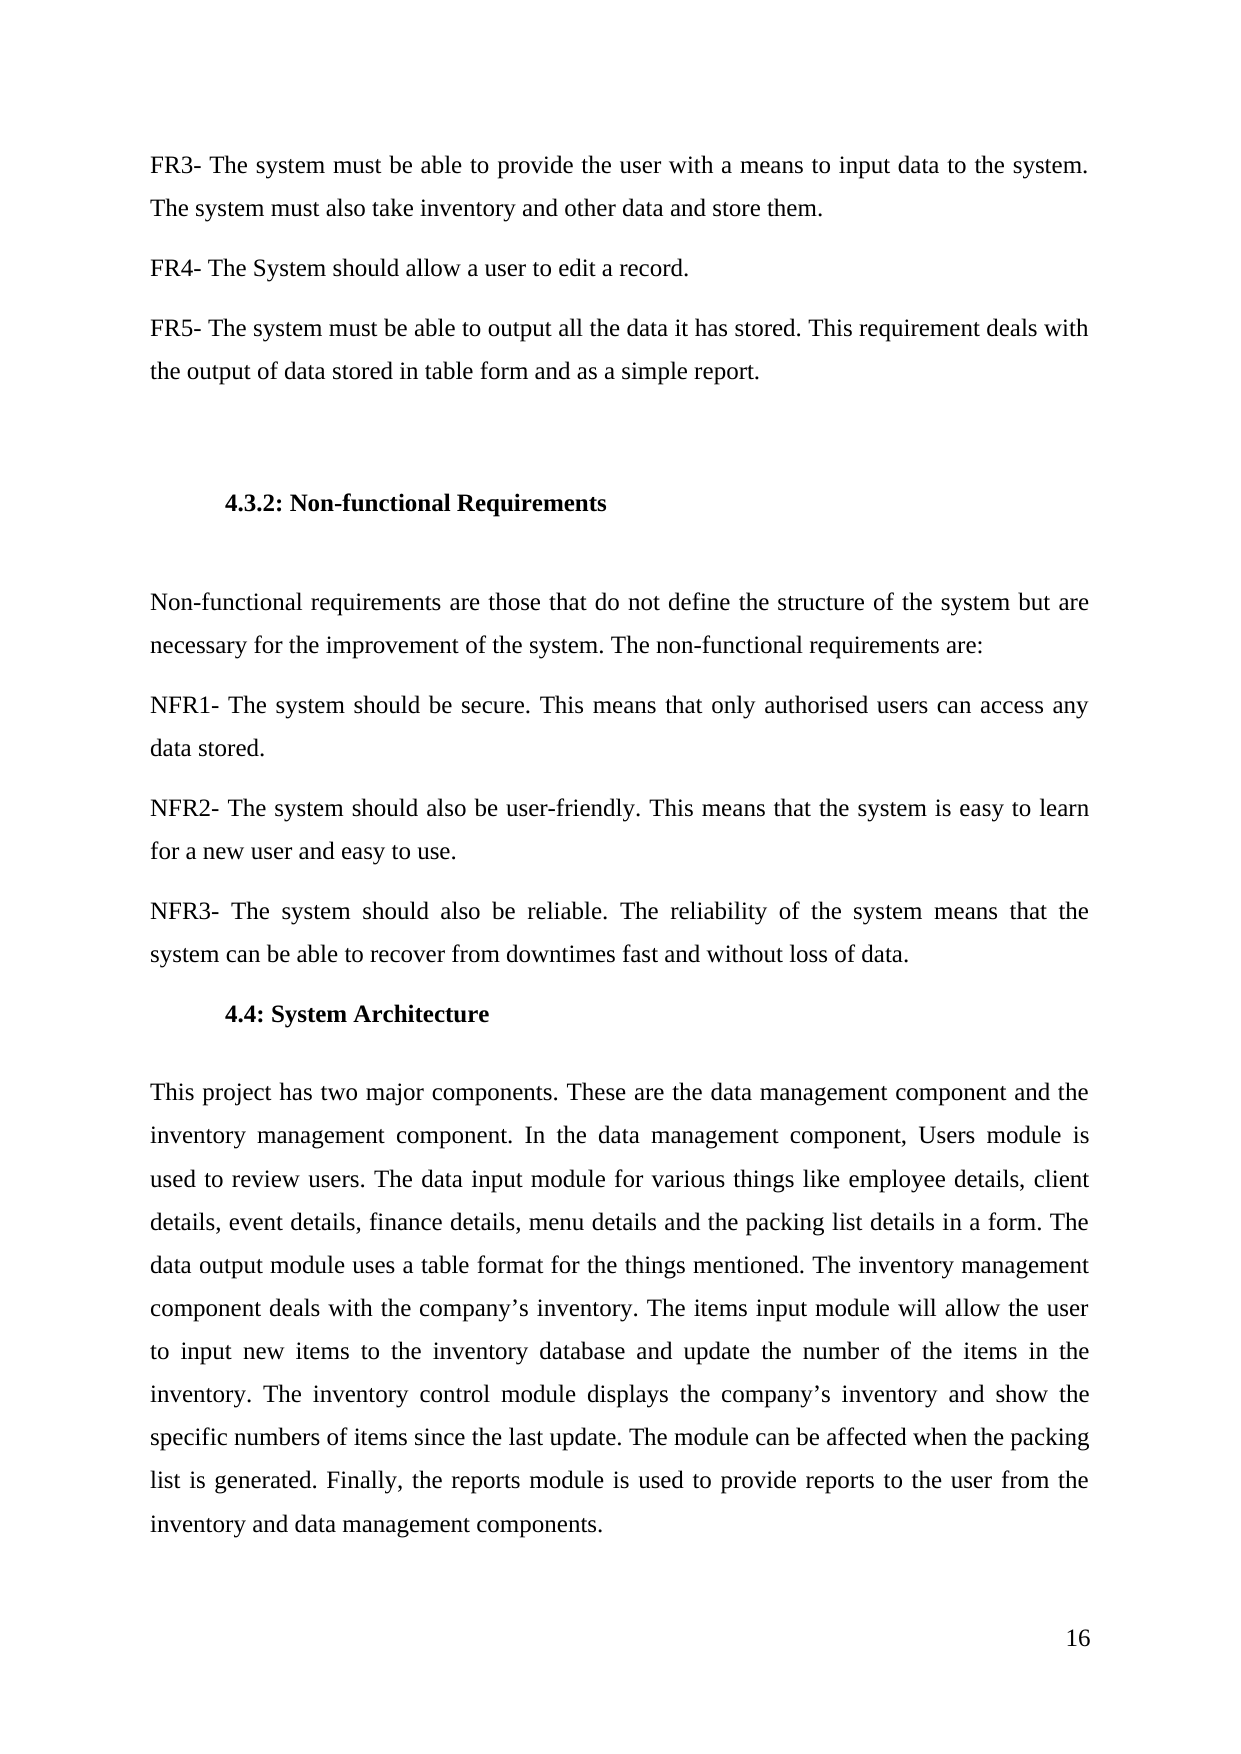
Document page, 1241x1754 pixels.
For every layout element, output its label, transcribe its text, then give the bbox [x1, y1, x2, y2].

text Non-functional requirements are those that do not define the structure of the system but are necessary for the improvement of the system. The non-functional requirements are: [150, 587, 1090, 659]
text This project has two major components. These are the data management component and the inventory management component. In the data management component, Users module is used to review users. The data input module for various things like employee details, client details, event details, finance details, menu details and the packing list details in a form. The data output module uses a table format for the things mentioned. The inventory management component deals with the company’s inventory. The items input module will allow the user to input new items to the inventory database and update the number of the items in the inventory. The inventory control module displays the company’s inventory and show the specific numbers of items since the last update. The module can be affected when the packing list is generated. Finally, the reports module is used to provide reports to the user from the inventory and data management components. [150, 1077, 1090, 1537]
subtitle 4.3.2: Non-functional Requirements [150, 488, 1090, 517]
text NFR3- The system should also be reliable. The reliability of the system means that the system can be able to recover from downtimes fast and without loss of data. [150, 896, 1090, 968]
subtitle 4.4: System Architecture [225, 999, 1090, 1027]
text FR4- The System should allow a user to edit a record. [150, 253, 1090, 282]
text FR3- The system must be able to provide the user with a means to input data to the system. The system must also take inventory and other data and store them. [150, 150, 1090, 222]
text FR5- The system must be able to output all the data it has stored. This requirement deals with the output of data stored in table form and as a simple report. [150, 313, 1090, 384]
text NFR2- The system should also be user-friendly. This means that the system is easy to learn for a new user and easy to use. [150, 793, 1090, 865]
text NFR1- The system should be secure. This means that only authorised users can access any data stored. [150, 690, 1090, 762]
